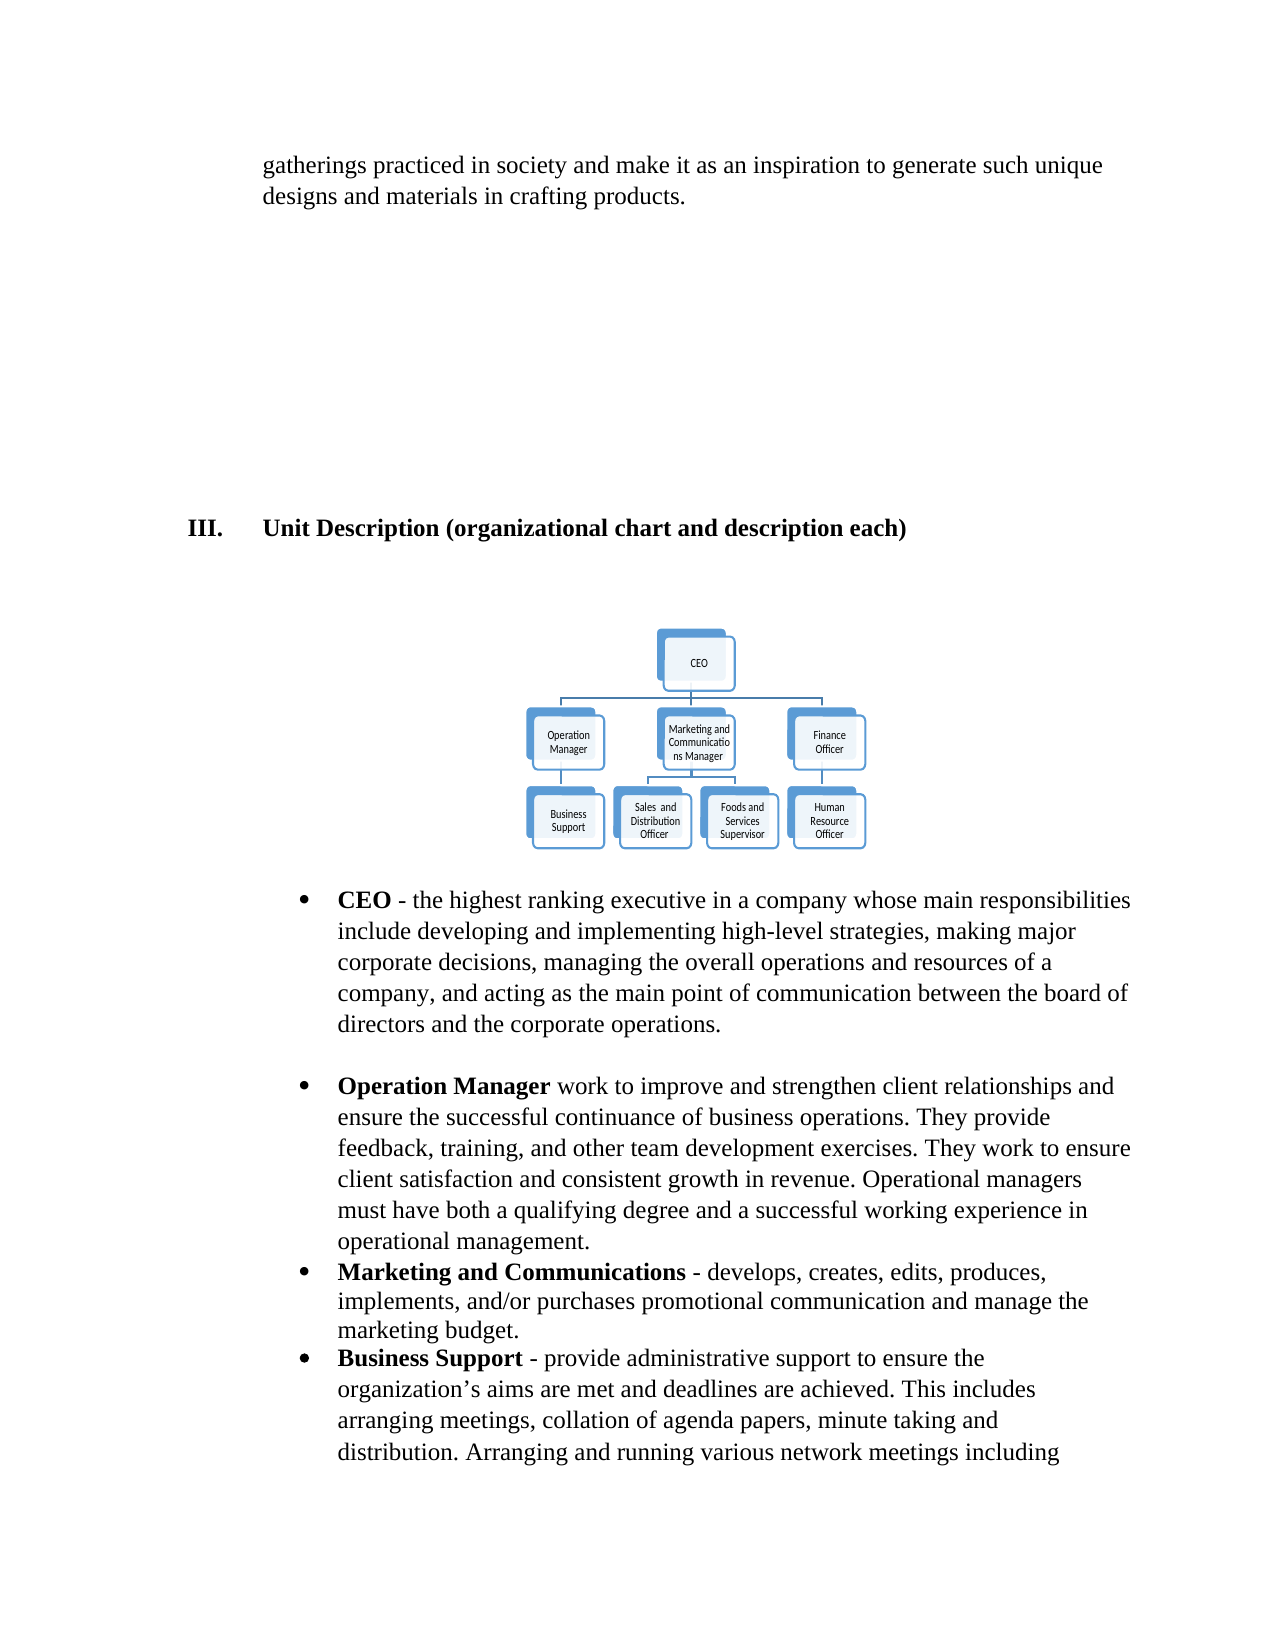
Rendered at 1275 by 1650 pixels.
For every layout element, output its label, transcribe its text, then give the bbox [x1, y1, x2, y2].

list Unit Description (organizational chart and description each) [187, 513, 1134, 541]
list Operation Manager work to improve and strengthen client relationships and ensure the successful continuance of business operations. They provide feedback, training, and other team development exercises. They work to ensure client satisfaction and consistent growth in revenue. Operational managers must have both a qualifying degree and a successful working experience in operational management. [300, 1071, 1134, 1255]
list Marketing and Communications - develops, creates, edits, produces, implements, and/or purchases promotional communication and manage the marketing budget. [300, 1257, 1092, 1343]
list CEO - the highest ranking executive in a company whose main responsibilities include developing and implementing high-level strategies, making major corporate decisions, managing the overall operations and resources of a company, and acting as the main point of communication between the board of directors and the corporate operations. [300, 885, 1134, 1038]
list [300, 1343, 1092, 1465]
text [262, 150, 1134, 210]
